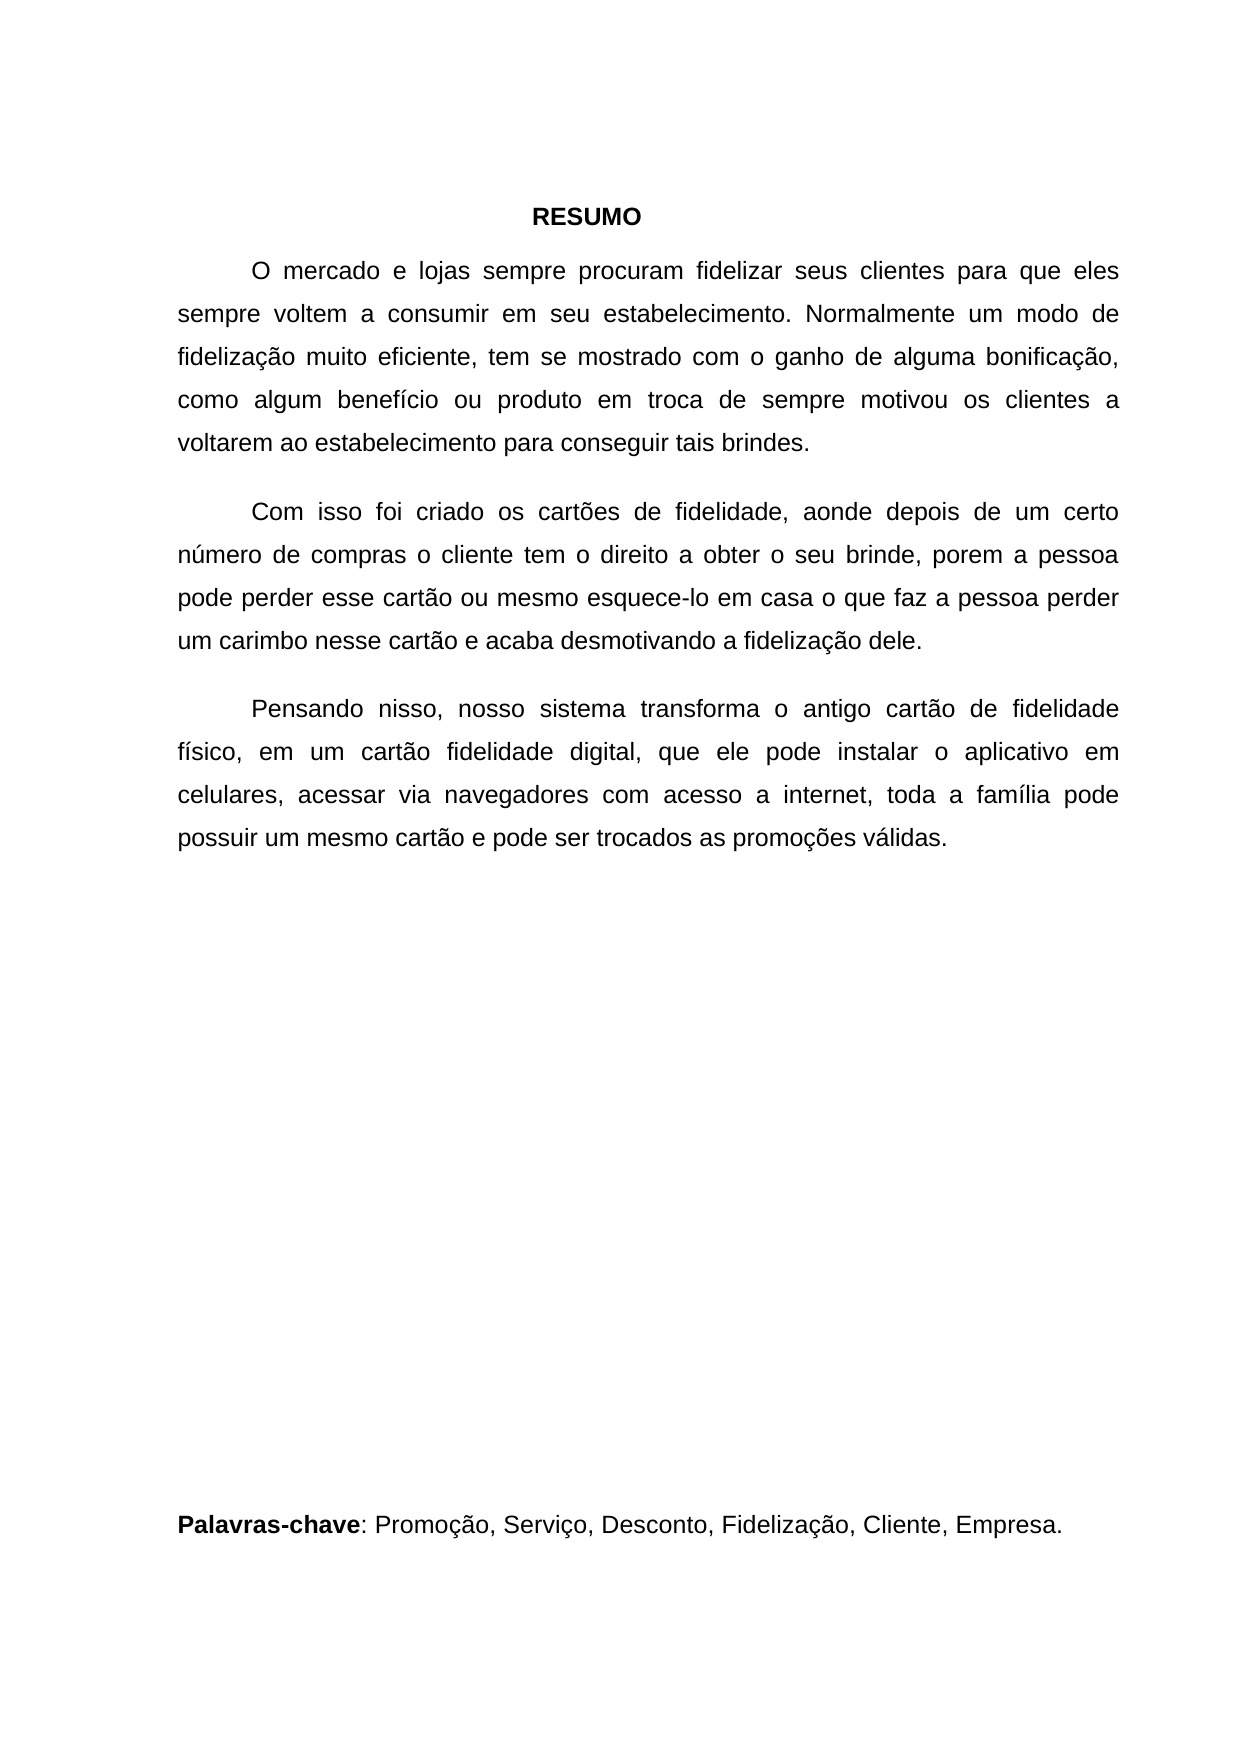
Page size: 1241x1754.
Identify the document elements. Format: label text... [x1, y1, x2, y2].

text Pensando nisso, nosso sistema transforma o antigo cartão de fidelidade físico, em um cartão fidelidade digital, que ele pode instalar o aplicativo em celulares, acessar via navegadores com acesso a internet, toda a família pode possuir um mesmo cartão e pode ser trocados as promoções válidas. [177, 694, 1121, 852]
text RESUMO [532, 202, 1121, 231]
text O mercado e lojas sempre procuram fidelizar seus clientes para que eles sempre voltem a consumir em seu estabelecimento. Normalmente um modo de fidelização muito eficiente, tem se mostrado com o ganho de alguma bonificação, como algum benefício ou produto em troca de sempre motivou os clientes a voltarem ao estabelecimento para conseguir tais brindes. [177, 256, 1121, 457]
text Com isso foi criado os cartões de fidelidade, aonde depois de um certo número de compras o cliente tem o direito a obter o seu brinde, porem a pessoa pode perder esse cartão ou mesmo esquece-lo em casa o que faz a pessoa perder um carimbo nesse cartão e acaba desmotivando a fidelização dele. [177, 497, 1121, 655]
text Palavras-chave: Promoção, Serviço, Desconto, Fidelização, Cliente, Empresa. [177, 1510, 1122, 1538]
